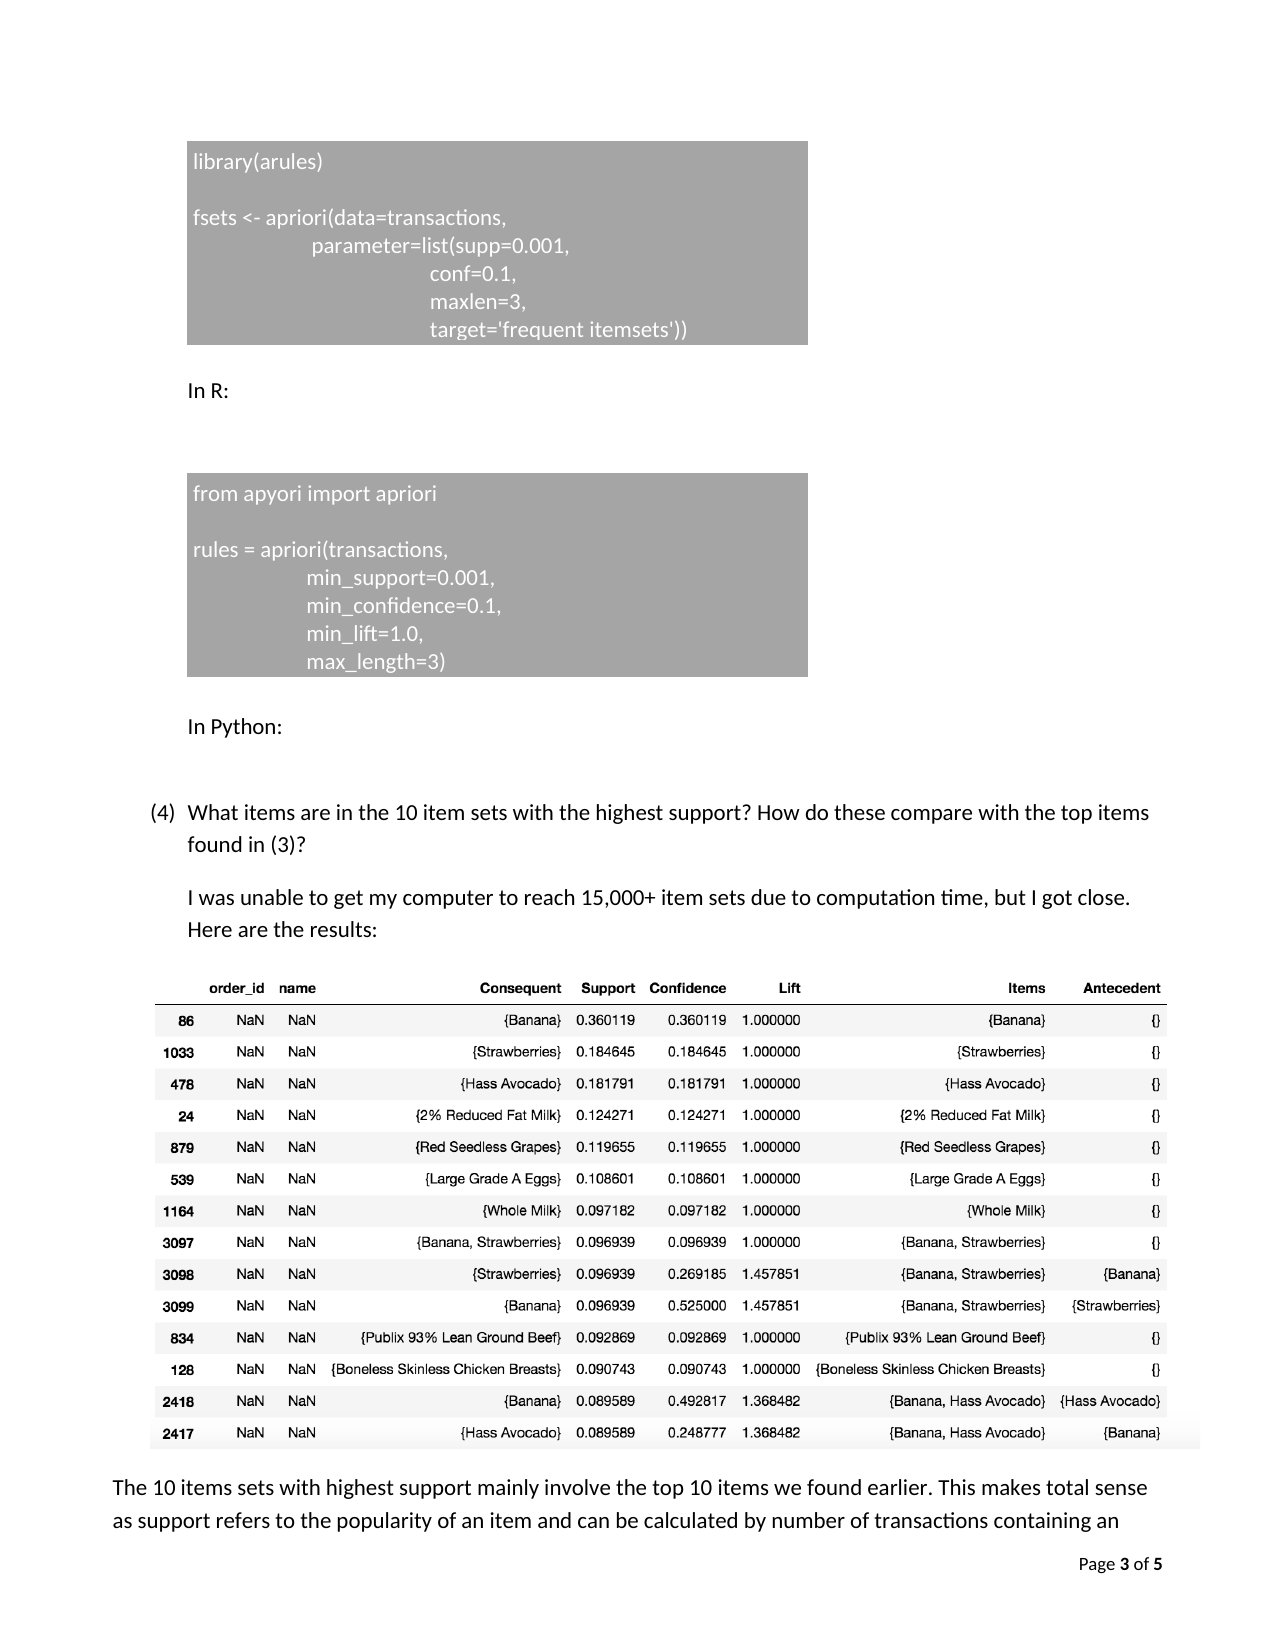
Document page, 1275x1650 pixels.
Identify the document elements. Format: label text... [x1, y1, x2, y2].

list In R: [187, 112, 1162, 404]
list In Python: [187, 441, 1162, 740]
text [112, 1473, 1162, 1534]
list What items are in the 10 item sets with the highest support? How do these compare with the top items found in (3)? [150, 798, 1162, 858]
text I was unable to get my computer to reach 15,000+ item sets due to computation time, but I got close. Here are the results: [187, 883, 1162, 943]
picture [150, 968, 1200, 1449]
